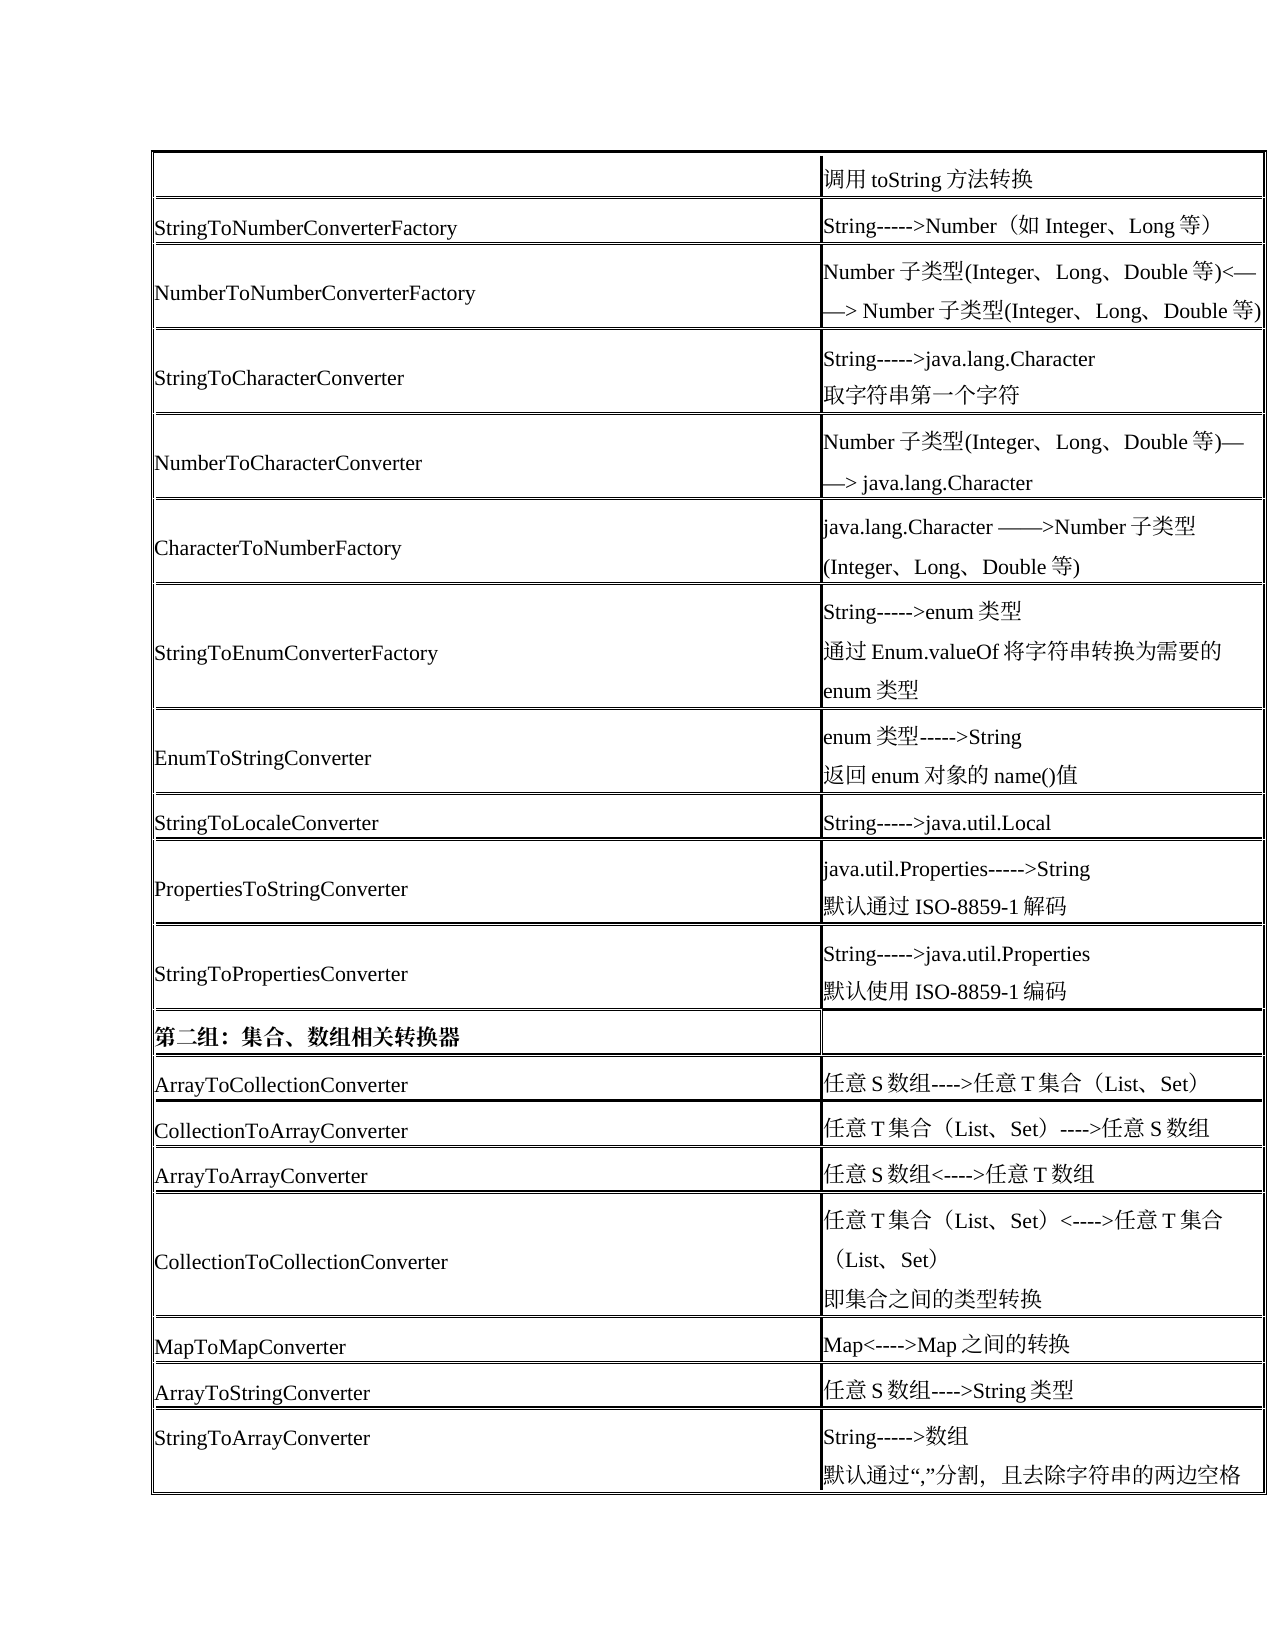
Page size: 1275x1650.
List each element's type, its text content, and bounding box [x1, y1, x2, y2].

table_cell String----->java.lang.Character 取字符串第一个字符 [821, 327, 1265, 412]
table_cell 任意S数组---->任意T集合（List、Set） [823, 1053, 1264, 1099]
table_cell PropertiesToStringConverter [154, 837, 820, 922]
table_cell String----->Number（如Integer、Long等） [821, 196, 1265, 241]
table_cell String----->java.util.Local [823, 791, 1264, 837]
table_cell Map<---->Map之间的转换 [821, 1315, 1265, 1361]
table_cell CharacterToNumberFactory [152, 497, 821, 582]
table_cell 第二组：集合、数组相关转换器 [154, 1008, 820, 1053]
table_cell StringToNumberConverterFactory [152, 196, 821, 241]
table_cell java.util.Properties----->String 默认通过ISO-8859-1解码 [823, 837, 1264, 922]
table_cell [823, 1008, 1265, 1053]
table_cell StringToPropertiesConverter [154, 922, 820, 1007]
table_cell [821, 1406, 1264, 1491]
table_cell EnumToStringConverter [154, 706, 820, 791]
table_cell CollectionToCollectionConverter [154, 1190, 820, 1315]
table_cell enum类型----->String 返回enum对象的name()值 [823, 706, 1264, 791]
table_cell NumberToCharacterConverter [152, 412, 821, 497]
table_cell java.lang.Character ——>Number子类型(Integer、Long、Double等) [821, 497, 1265, 582]
table_cell String----->enum类型 通过Enum.valueOf将字符串转换为需要的enum类型 [821, 582, 1265, 706]
table_cell StringToLocaleConverter [154, 791, 820, 837]
table_cell 任意T集合（List、Set）---->任意S数组 [823, 1099, 1263, 1144]
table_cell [821, 153, 1263, 196]
table_cell StringToEnumConverterFactory [152, 582, 821, 706]
table_cell CollectionToArrayConverter [154, 1099, 820, 1144]
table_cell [154, 153, 821, 196]
table_cell String----->java.util.Properties 默认使用ISO-8859-1编码 [823, 922, 1264, 1007]
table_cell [154, 1406, 821, 1491]
table_cell 任意T集合（List、Set）<---->任意T集合（List、Set） 即集合之间的类型转换 [823, 1190, 1264, 1315]
table_cell NumberToNumberConverterFactory [154, 241, 820, 327]
table_cell StringToCharacterConverter [152, 327, 821, 412]
table_cell ArrayToStringConverter [152, 1361, 821, 1406]
table_cell MapToMapConverter [152, 1315, 821, 1361]
table_cell 任意S数组<---->任意T数组 [823, 1145, 1264, 1190]
table_cell ArrayToArrayConverter [154, 1145, 820, 1190]
table_cell Number子类型(Integer、Long、Double等)——> java.lang.Character [821, 412, 1265, 497]
table_cell ArrayToCollectionConverter [154, 1053, 820, 1099]
table_cell 任意S数组---->String类型 [821, 1361, 1265, 1406]
table_cell Number子类型(Integer、Long、Double等)<——> Number子类型(Integer、Long、Double等) [823, 241, 1264, 327]
